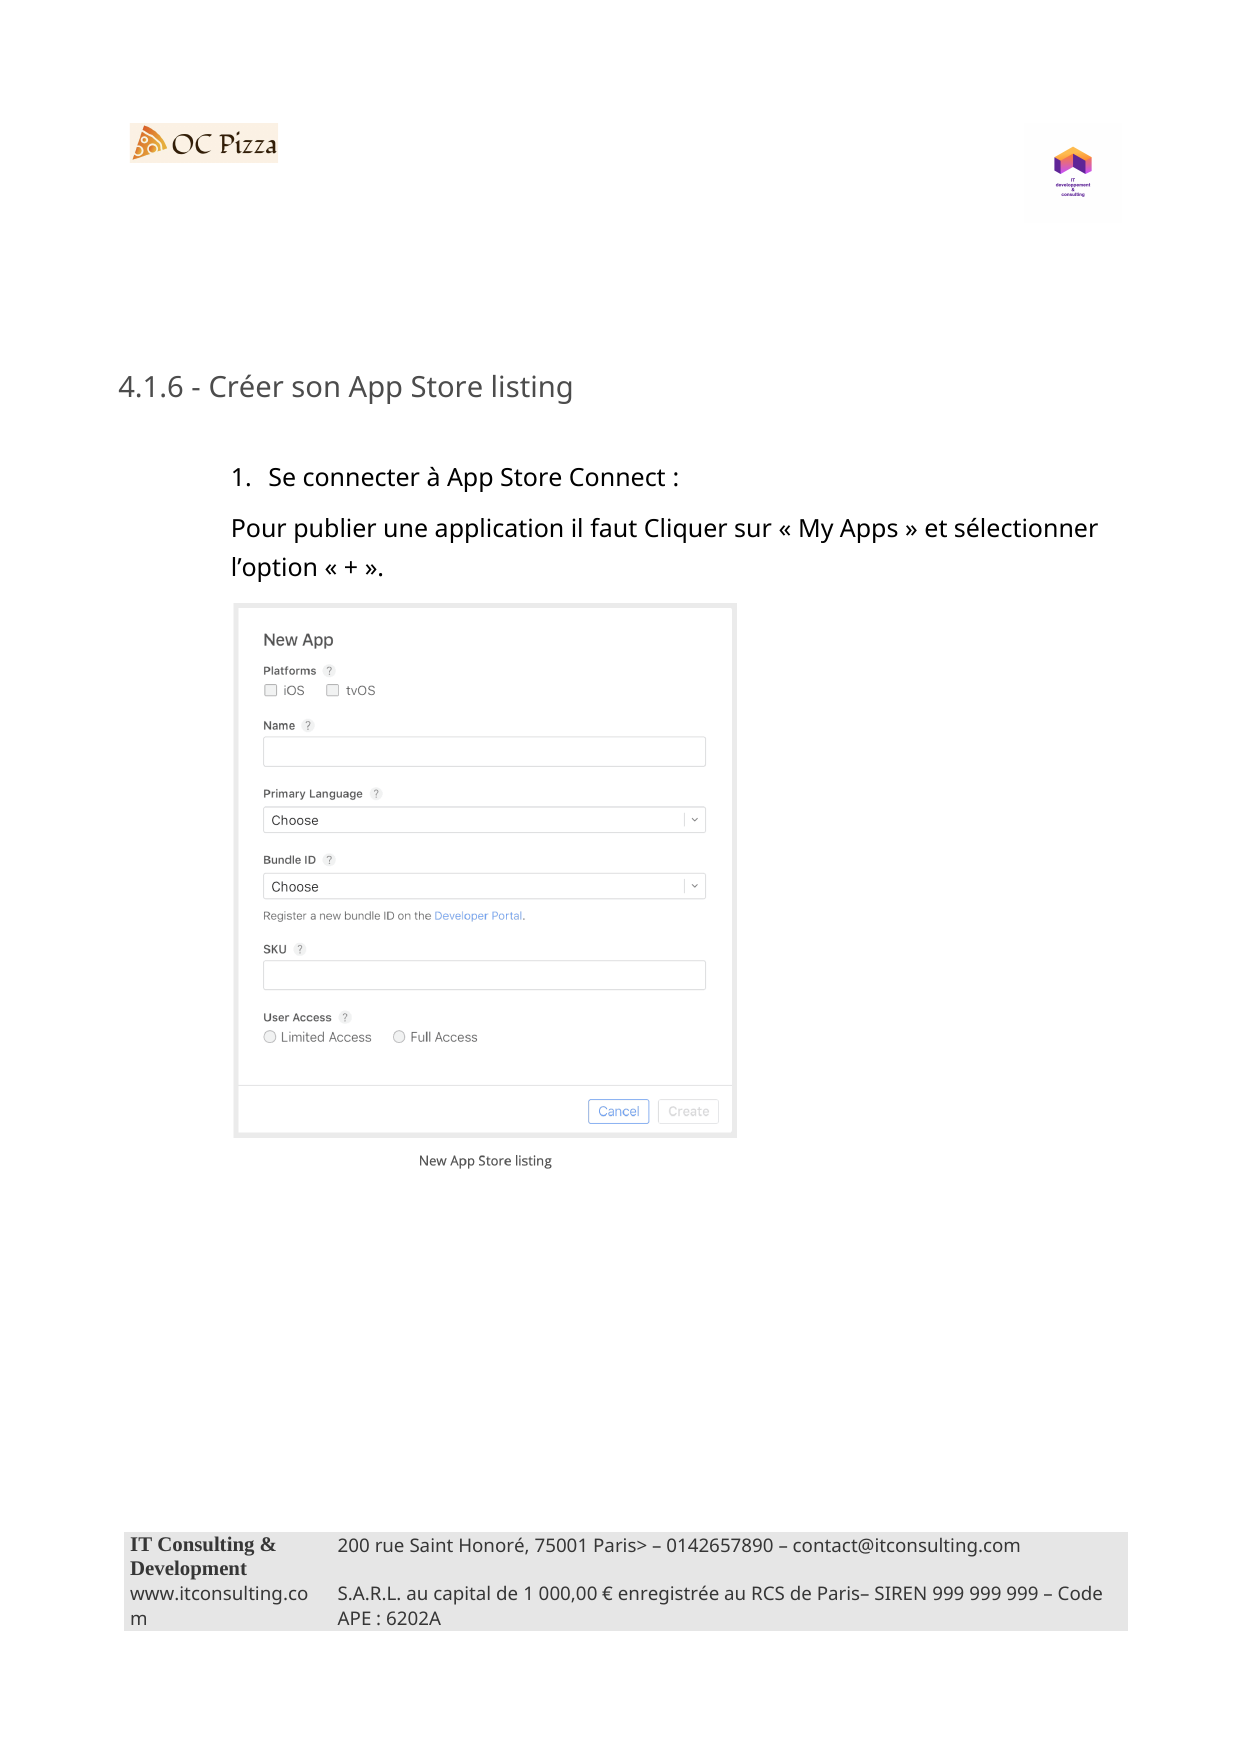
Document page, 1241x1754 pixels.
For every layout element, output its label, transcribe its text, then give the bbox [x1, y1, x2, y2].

list Se connecter à App Store Connect : [231, 459, 1122, 493]
text Pour publier une application il faut Cliquer sur « My Apps » et sélectionner l’option « + ». [231, 511, 1122, 584]
subtitle Créer son App Store listing [118, 366, 1122, 406]
picture [129, 123, 279, 163]
picture [230, 601, 740, 1177]
picture [1023, 123, 1123, 223]
